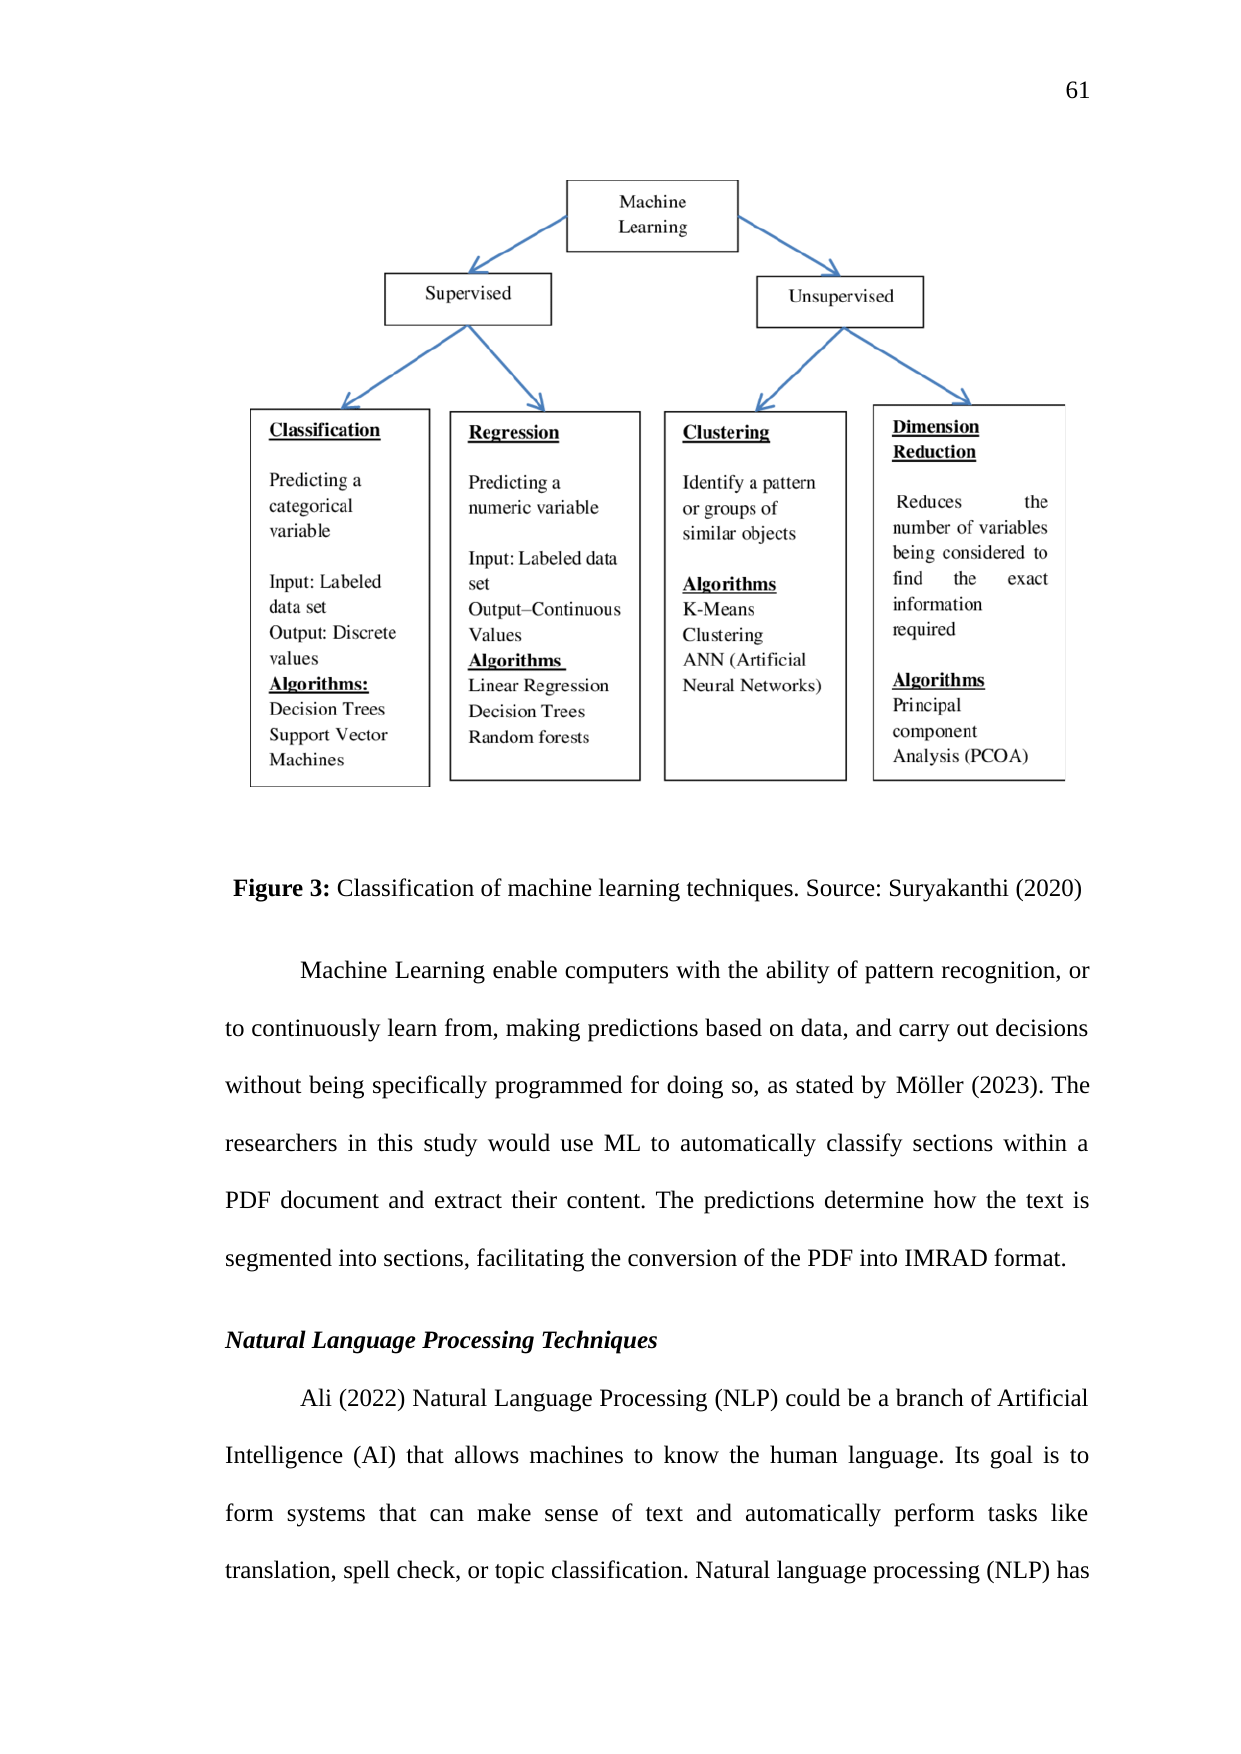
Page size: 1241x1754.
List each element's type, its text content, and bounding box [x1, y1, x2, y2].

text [225, 1383, 1090, 1584]
text Machine Learning enable computers with the ability of pattern recognition, or to continuously learn from, making predictions based on data, and carry out decisions without being specifically programmed for doing so, as stated by Möller (2023). The researchers in this study would use ML to automatically classify sections within a PDF document and extract their content. The predictions determine how the text is segmented into sections, facilitating the conversion of the PDF into IMRAD format. [225, 955, 1090, 1272]
text Figure 3: Classification of machine learning techniques. Source: Suryakanthi (2020) [225, 873, 1090, 902]
picture [250, 180, 1066, 787]
text Natural Language Processing Techniques [225, 1325, 1090, 1354]
